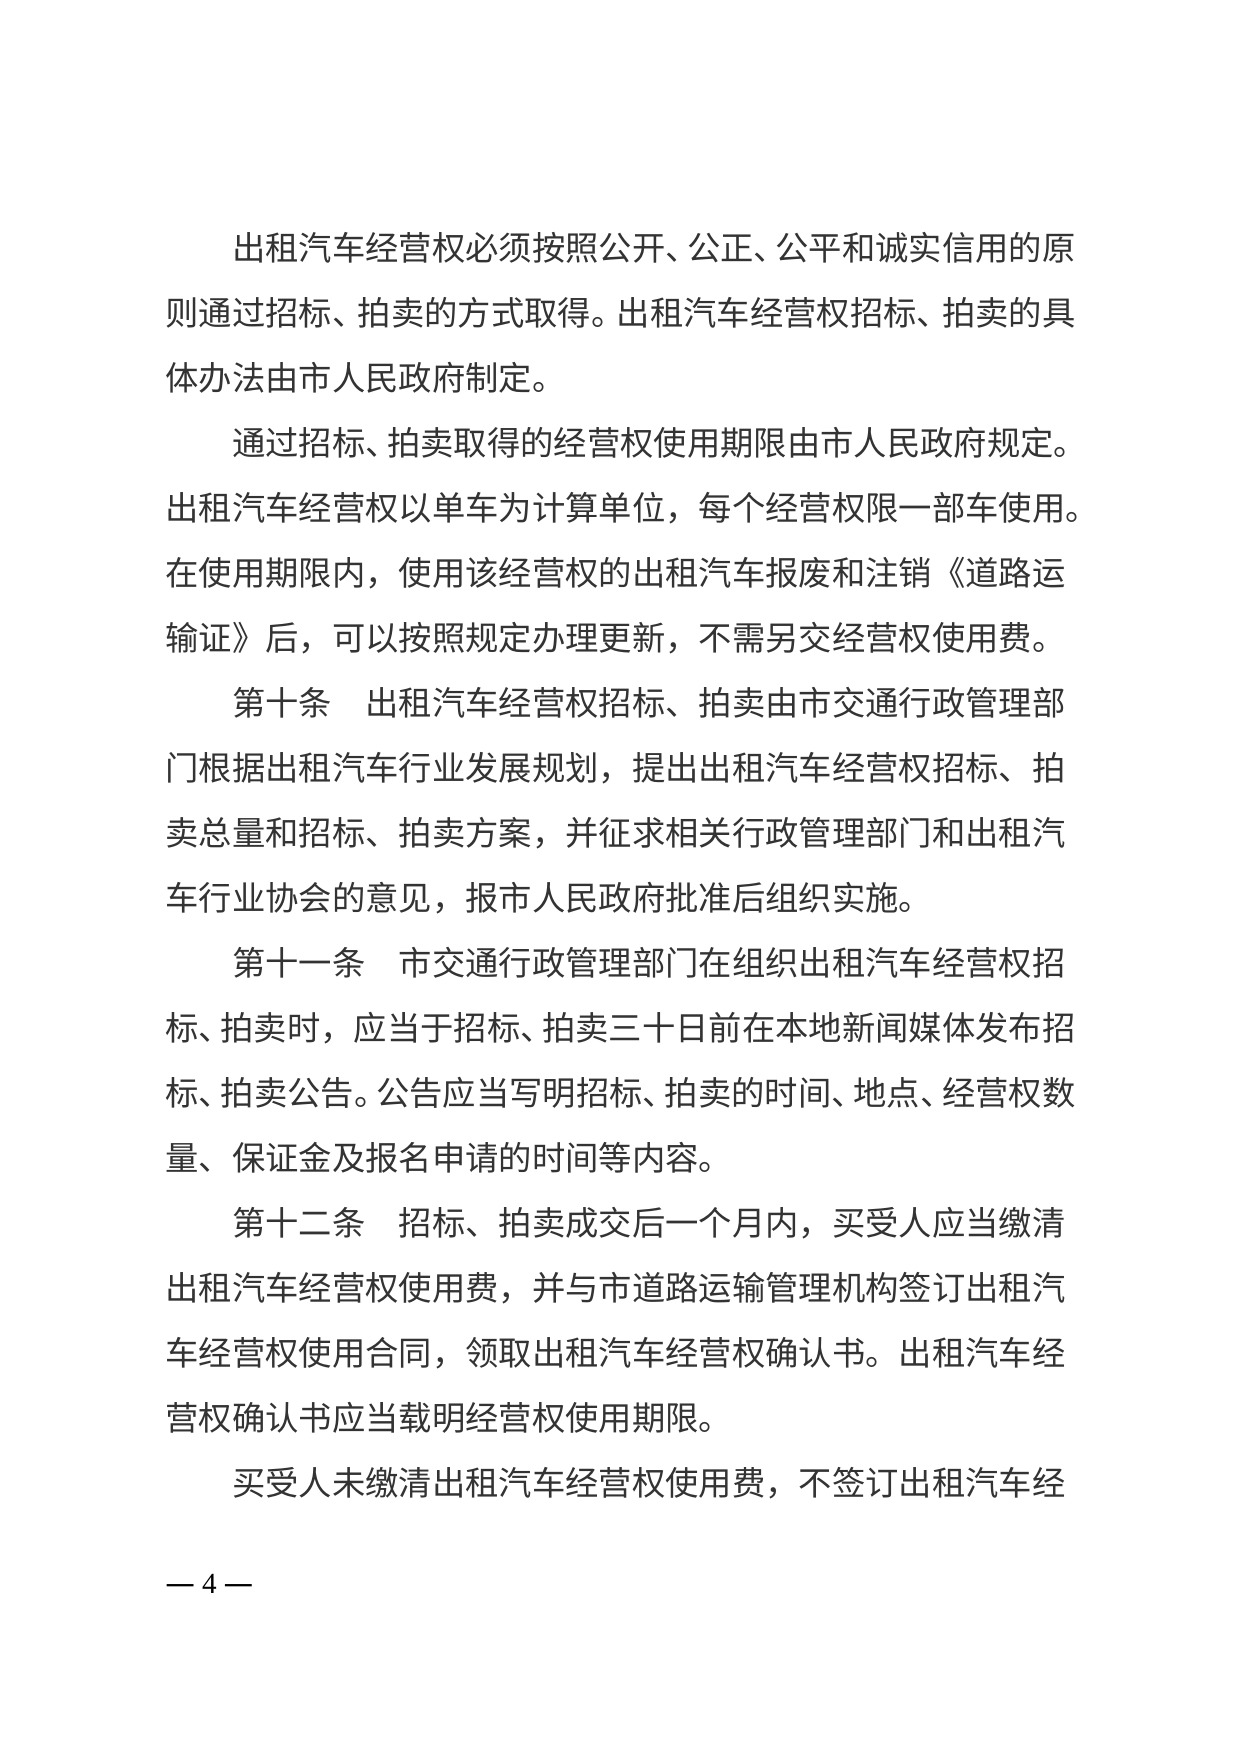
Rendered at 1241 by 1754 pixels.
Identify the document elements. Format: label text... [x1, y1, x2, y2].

text 第九条 拟从事出租汽车经营的单位和个人，必须依照本条例取得出租汽车经营权。 [165, 214, 1075, 344]
text 第十一条 市交通行政管理部门在组织出租汽车经营权招标、拍卖时，应当于招标、拍卖三十日前在本地新闻媒体发布招标、拍卖公告。公告应当写明招标、拍卖的时间、地点、经营权数量、保证金及报名申请的时间等内容。 [165, 1059, 1075, 1319]
text 第十条 出租汽车经营权招标、拍卖由市交通行政管理部门根据出租汽车行业发展规划，提出出租汽车经营权招标、拍卖总量和招标、拍卖方案，并征求相关行政管理部门和出租汽车行业协会的意见，报市人民政府批准后组织实施。 [165, 799, 1075, 1059]
text 出租汽车经营权必须按照公开、公正、公平和诚实信用的原则通过招标、拍卖的方式取得。出租汽车经营权招标、拍卖的具体办法由市人民政府制定。 [165, 344, 1075, 539]
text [165, 1319, 1075, 1514]
text 通过招标、拍卖取得的经营权使用期限由市人民政府规定。出租汽车经营权以单车为计算单位，每个经营权限一部车使用。在使用期限内，使用该经营权的出租汽车报废和注销《道路运输证》后，可以按照规定办理更新，不需另交经营权使用费。 [165, 539, 1075, 799]
